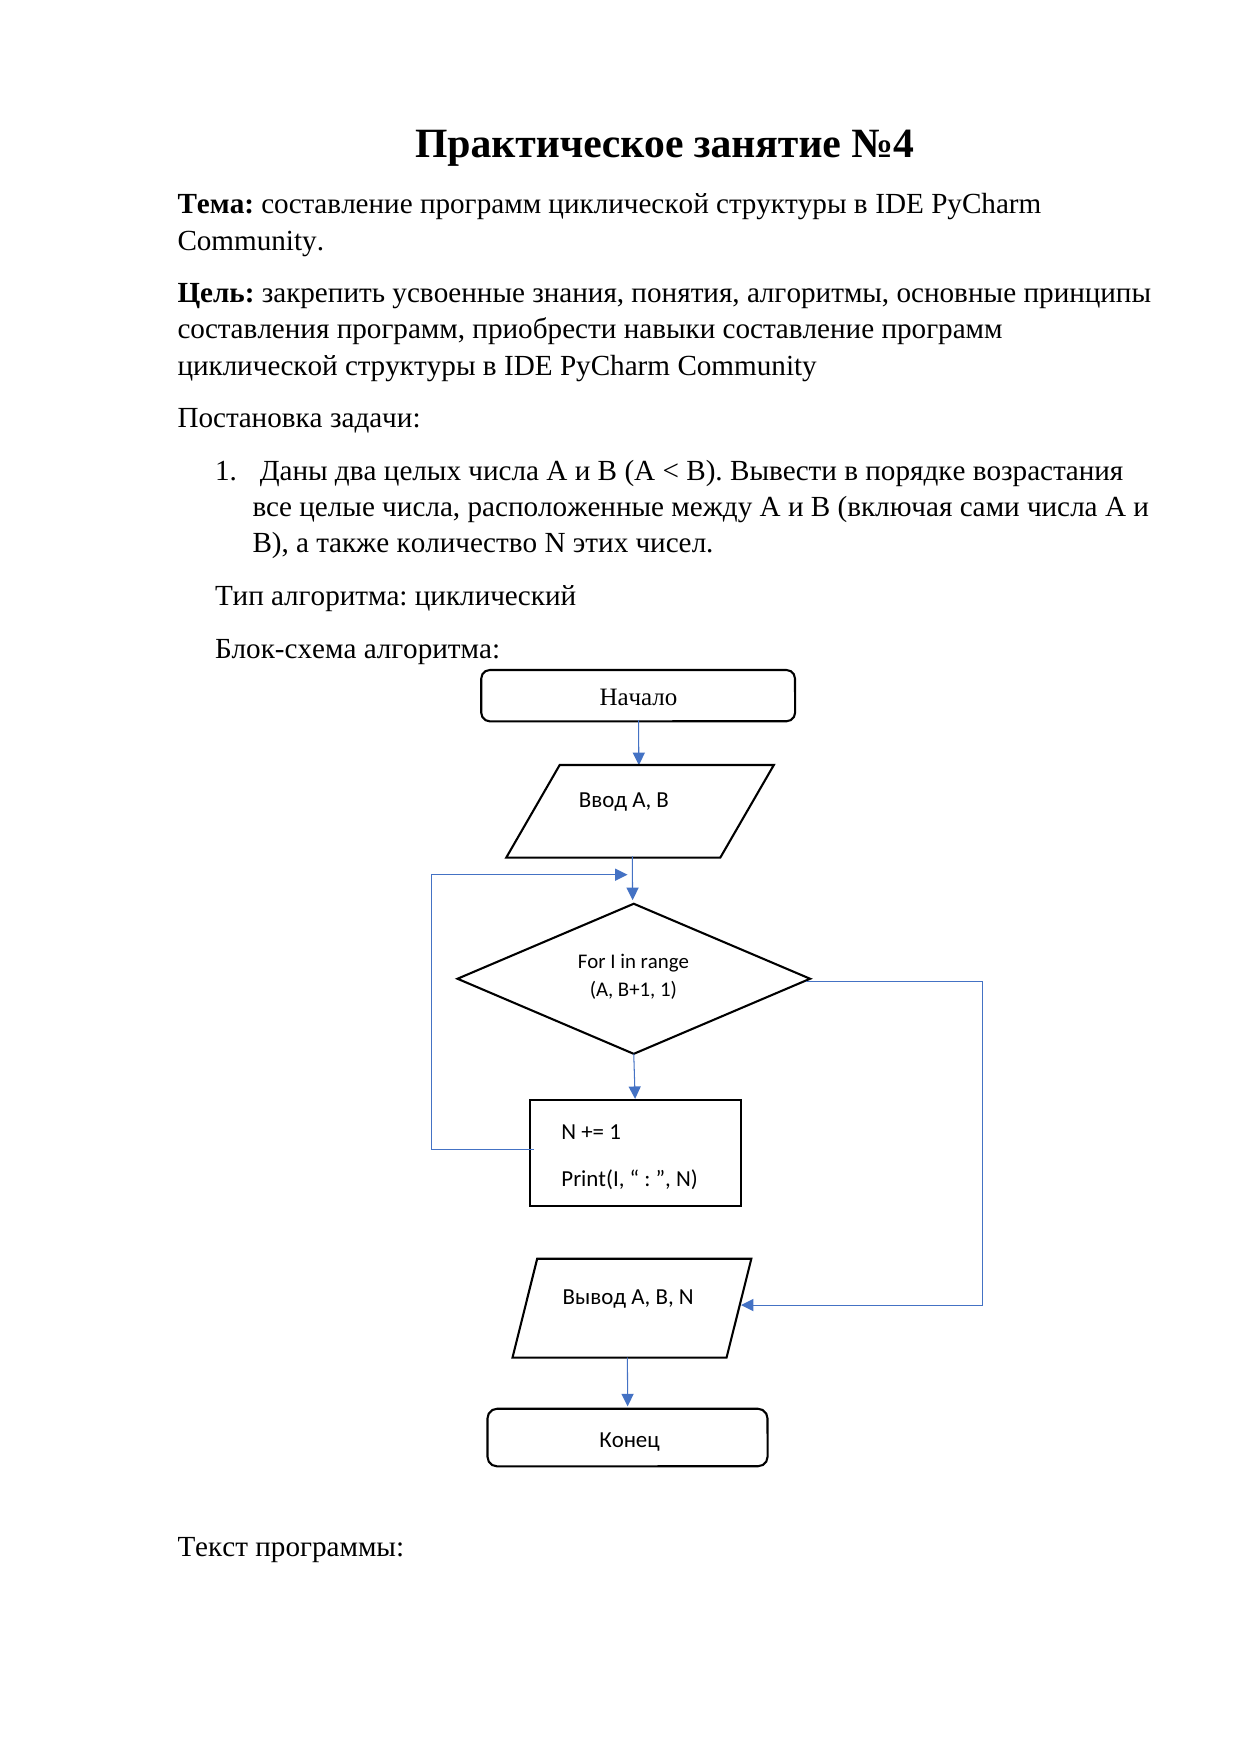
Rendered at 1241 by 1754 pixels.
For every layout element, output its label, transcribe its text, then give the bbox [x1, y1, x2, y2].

text Практическое занятие №4 [177, 118, 1152, 166]
text Блок-схема алгоритма: [215, 631, 1152, 665]
text Постановка задачи: [177, 401, 1152, 434]
text Тема: составление программ циклической структуры в IDE PyCharm Community. [177, 186, 1152, 256]
text Тип алгоритма: циклический [215, 578, 1152, 612]
list Даны два целых числа A и B (A < B). Вывести в порядке возрастания все целые числа, расположенные между А и В (включая сами числа А и В), а также количество N этих чисел. [215, 453, 1152, 559]
text Цель: закрепить усвоенные знания, понятия, алгоритмы, основные принципы составления программ, приобрести навыки составление программ циклической структуры в IDE PyCharm Community [177, 275, 1152, 381]
text Текст программы: [177, 1529, 1152, 1563]
